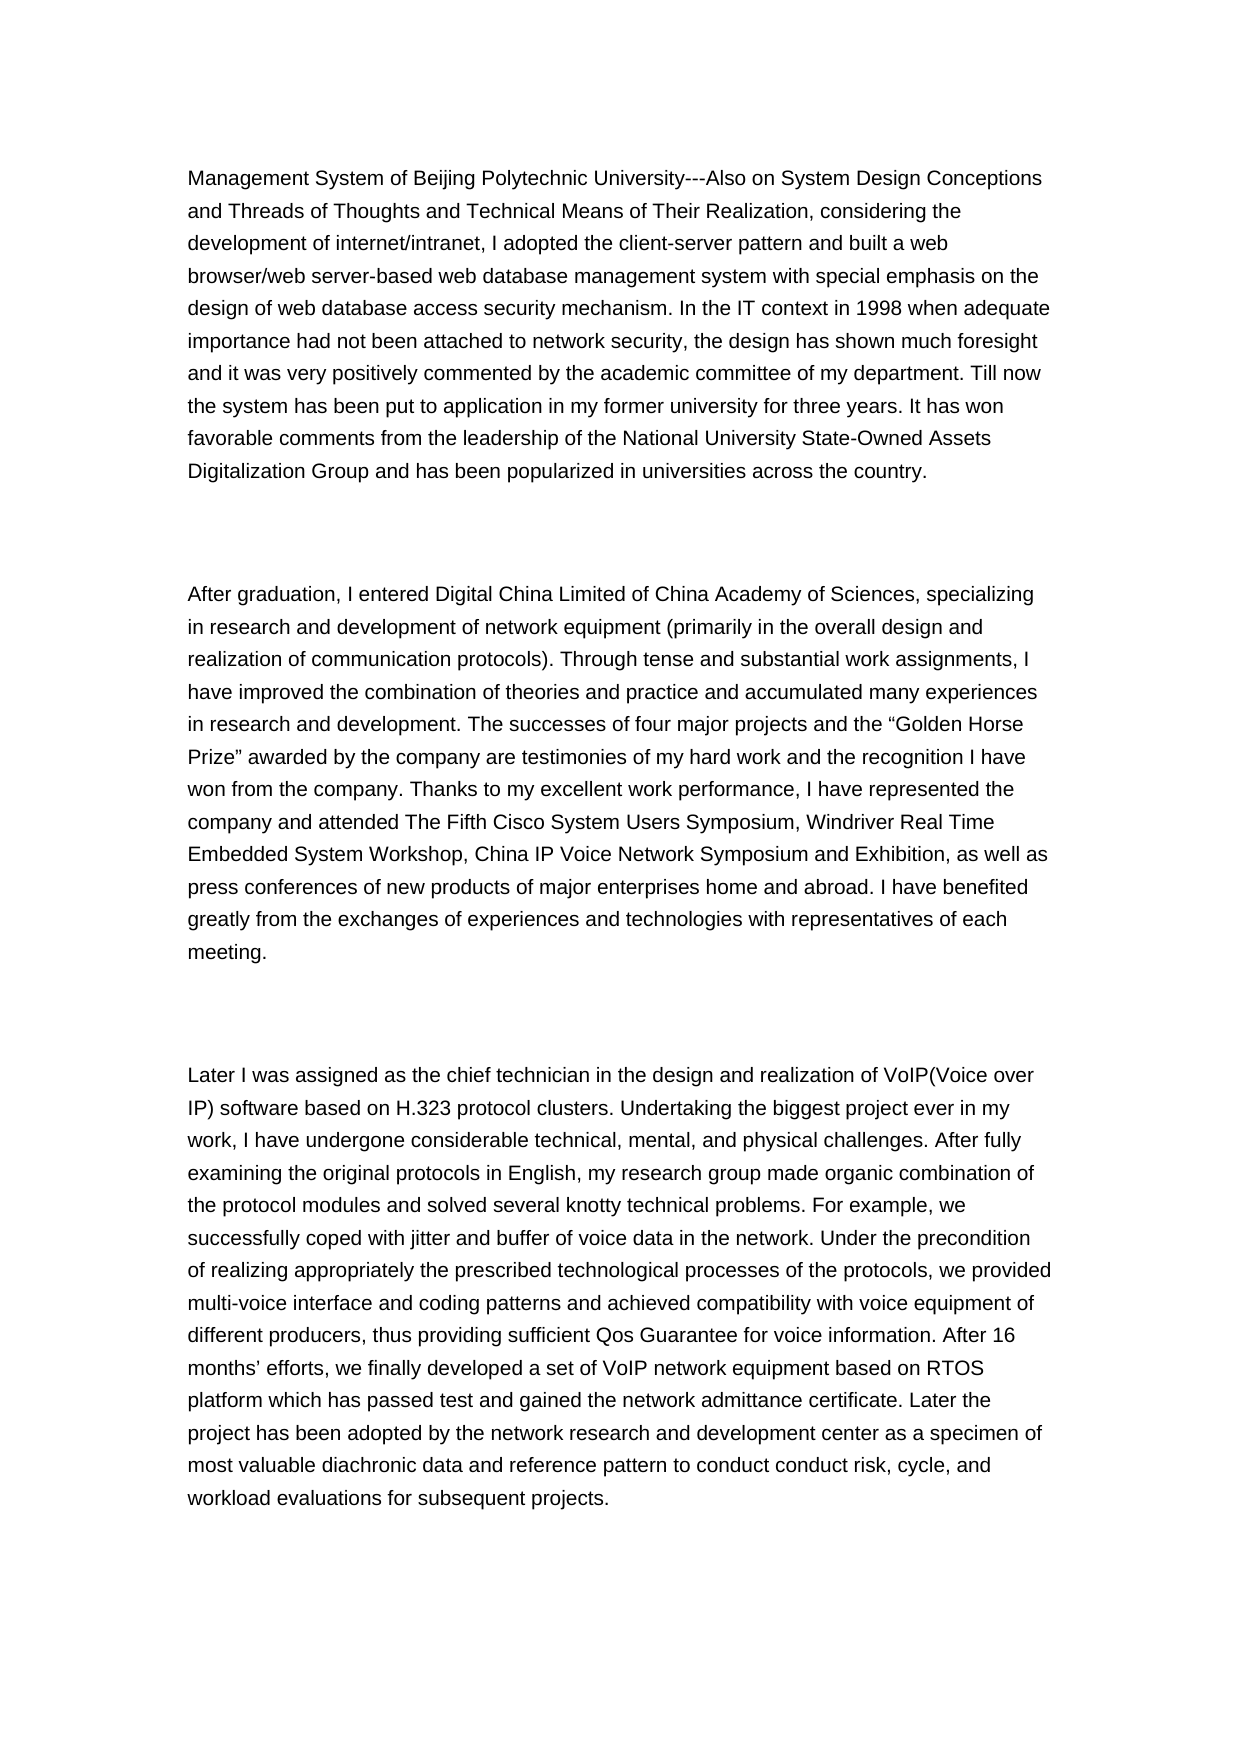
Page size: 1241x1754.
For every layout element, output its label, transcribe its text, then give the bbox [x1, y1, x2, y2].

text Later I was assigned as the chief technician in the design and realization of VoIP(Voice over IP) software based on H.323 protocol clusters. Undertaking the biggest project ever in my work, I have undergone considerable technical, mental, and physical challenges. After fully examining the original protocols in English, my research group made organic combination of the protocol modules and solved several knotty technical problems. For example, we successfully coped with jitter and buffer of voice data in the network. Under the precondition of realizing appropriately the prescribed technological processes of the protocols, we provided multi-voice interface and coding patterns and achieved compatibility with voice equipment of different producers, thus providing sufficient Qos Guarantee for voice information. After 16 months’ efforts, we finally developed a set of VoIP network equipment based on RTOS platform which has passed test and gained the network admittance certificate. Later the project has been adopted by the network research and development center as a specimen of most valuable diachronic data and reference pattern to conduct conduct risk, cycle, and workload evaluations for subsequent projects. [187, 1059, 1053, 1514]
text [187, 162, 1053, 487]
text After graduation, I entered Digital China Limited of China Academy of Sciences, specializing in research and development of network equipment (primarily in the overall design and realization of communication protocols). Through tense and substantial work assignments, I have improved the combination of theories and practice and accumulated many experiences in research and development. The successes of four major projects and the “Golden Horse Prize” awarded by the company are testimonies of my hard work and the recognition I have won from the company. Thanks to my excellent work performance, I have represented the company and attended The Fifth Cisco System Users Symposium, Windriver Real Time Embedded System Workshop, China IP Voice Network Symposium and Exhibition, as well as press conferences of new products of major enterprises home and abroad. I have benefited greatly from the exchanges of experiences and technologies with representatives of each meeting. [187, 578, 1053, 968]
